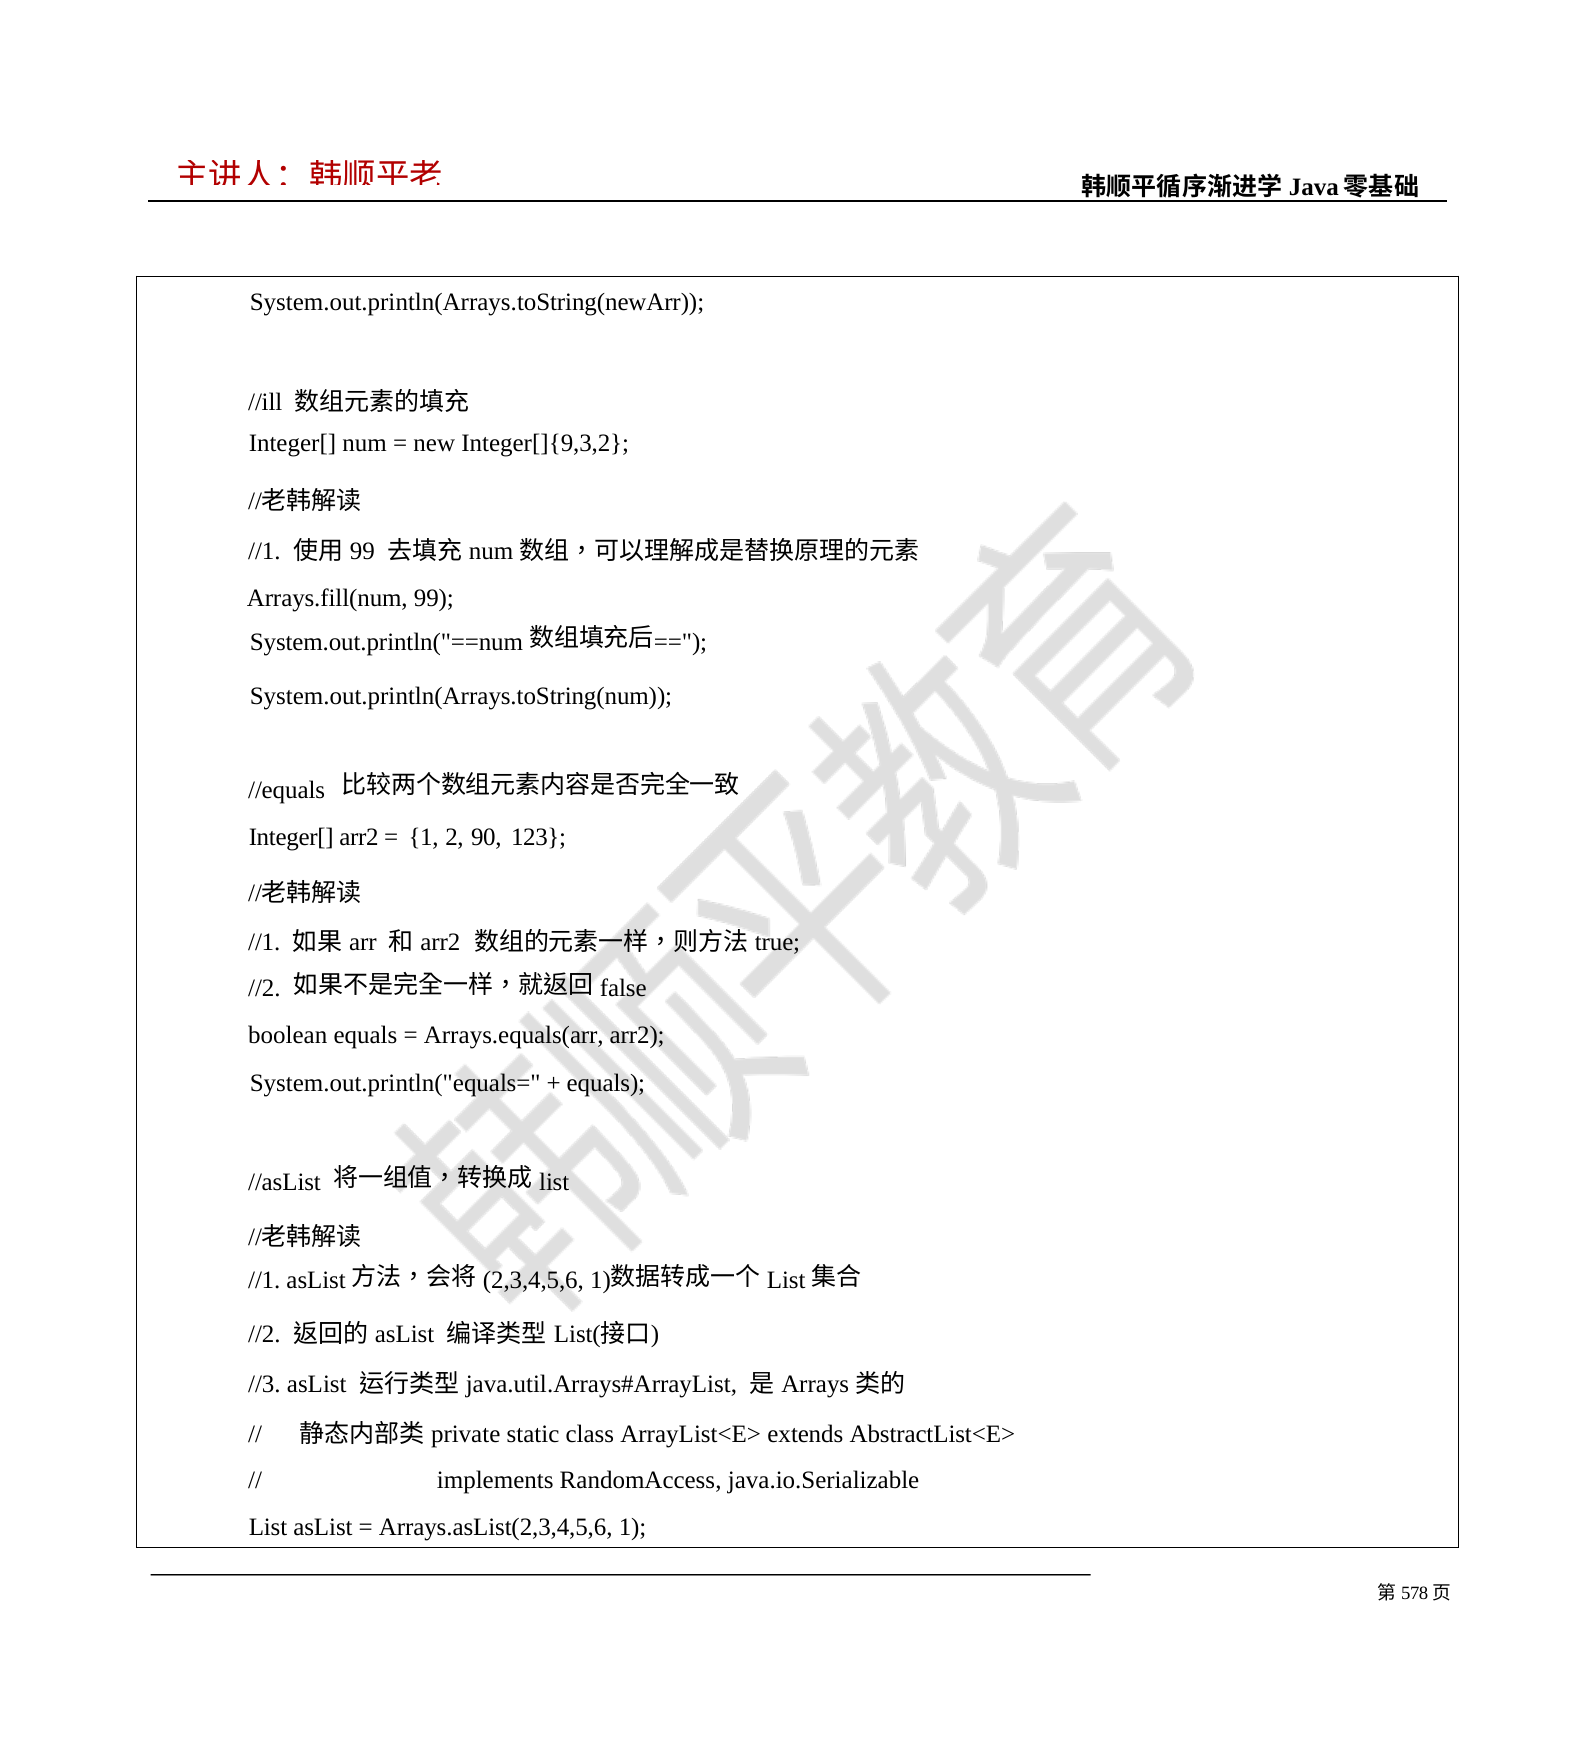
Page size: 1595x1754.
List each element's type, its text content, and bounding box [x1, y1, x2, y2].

picture [150, 1574, 1091, 1578]
table_header System.out.println(Arrays.toString(newArr)); //ill 数组元素的填充 Integer[] num = new Integer[]{9,3,2}; //老韩解读 //1. 使用 99 去填充 num 数组，可以理解成是替换原理的元素 Arrays.fill(num, 99); System.out.println("==num 数组填充后=="); System.out.println(Arrays.toString(num)); //equals 比较两个数组元素内容是否完全一致 Integer[] arr2 = {1, 2, 90, 123}; //老韩解读 //1. 如果 arr 和 arr2 数组的元素一样，则方法 true; //2. 如果不是完全一样，就返回 false boolean equals = Arrays.equals(arr, arr2); System.out.println("equals=" + equals); //asList 将一组值，转换成 list //老韩解读 //1. asList 方法，会将 (2,3,4,5,6, 1)数据转成一个 List 集合 //2. 返回的 asList 编译类型 List(接口) //3. asList 运行类型 java.util.Arrays#ArrayList, 是 Arrays 类的 // 静态内部类 private static class ArrayList<E> extends AbstractList<E> // implements RandomAccess, java.io.Serializable List asList = Arrays.asList(2,3,4,5,6, 1); [137, 277, 1458, 1547]
